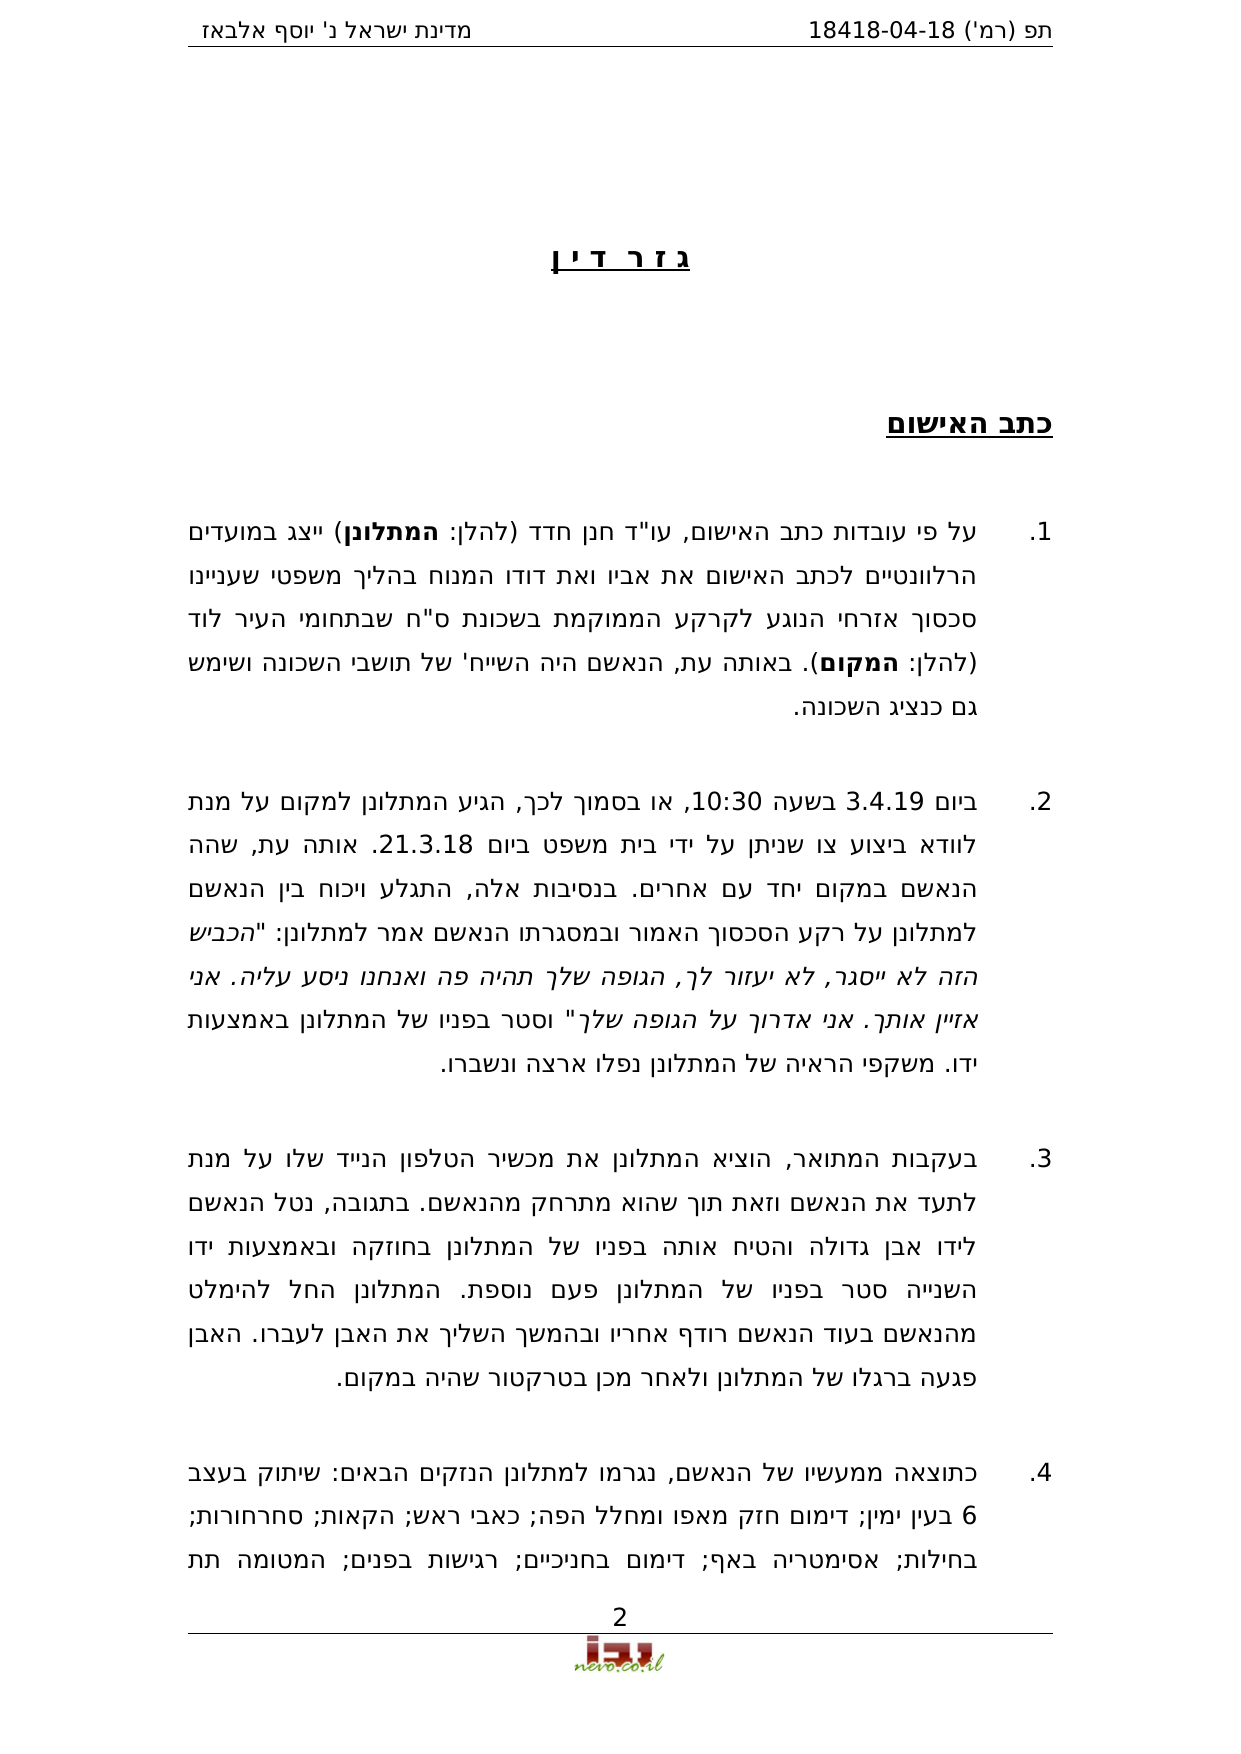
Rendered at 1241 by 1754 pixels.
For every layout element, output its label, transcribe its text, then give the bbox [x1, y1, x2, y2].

text 3. בעקבות המתואר, הוציא המתלונן את מכשיר הטלפון הנייד שלו על מנת לתעד את הנאשם וזאת תוך שהוא מתרחק מהנאשם. בתגובה, נטל הנאשם לידו אבן גדולה והטיח אותה בפניו של המתלונן בחוזקה ובאמצעות ידו השנייה סטר בפניו של המתלונן פעם נוספת. המתלונן החל להימלט מהנאשם בעוד הנאשם רודף אחריו ובהמשך השליך את האבן לעברו. האבן פגעה ברגלו של המתלונן ולאחר מכן בטרקטור שהיה במקום. [187, 1144, 1053, 1392]
text 1. על פי עובדות כתב האישום, עו"ד חנן חדד (להלן: המתלונן) ייצג במועדים הרלוונטיים לכתב האישום את אביו ואת דודו המנוח בהליך משפטי שעניינו סכסוך אזרחי הנוגע לקרקע הממוקמת בשכונת ס"ח שבתחומי העיר לוד (להלן: המקום). באותה עת, הנאשם היה השייח' של תושבי השכונה ושימש גם כנציג השכונה. [187, 517, 1053, 721]
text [187, 1458, 1053, 1574]
table_header ג ז ר ד י ן [161, 240, 1079, 347]
picture [574, 1635, 666, 1673]
text כתב האישום [187, 407, 1053, 441]
text 2. ביום 3.4.19 בשעה 10:30, או בסמוך לכך, הגיע המתלונן למקום על מנת לוודא ביצוע צו שניתן על ידי בית משפט ביום 21.3.18. אותה עת, שהה הנאשם במקום יחד עם אחרים. בנסיבות אלה, התגלע ויכוח בין הנאשם למתלונן על רקע הסכסוך האמור ובמסגרתו הנאשם אמר למתלונן: "הכביש הזה לא ייסגר, לא יעזור לך, הגופה שלך תהיה פה ואנחנו ניסע עליה. אני אזיין אותך. אני אדרוך על הגופה שלך" וסטר בפניו של המתלונן באמצעות ידו. משקפי הראיה של המתלונן נפלו ארצה ונשברו. [187, 787, 1053, 1079]
